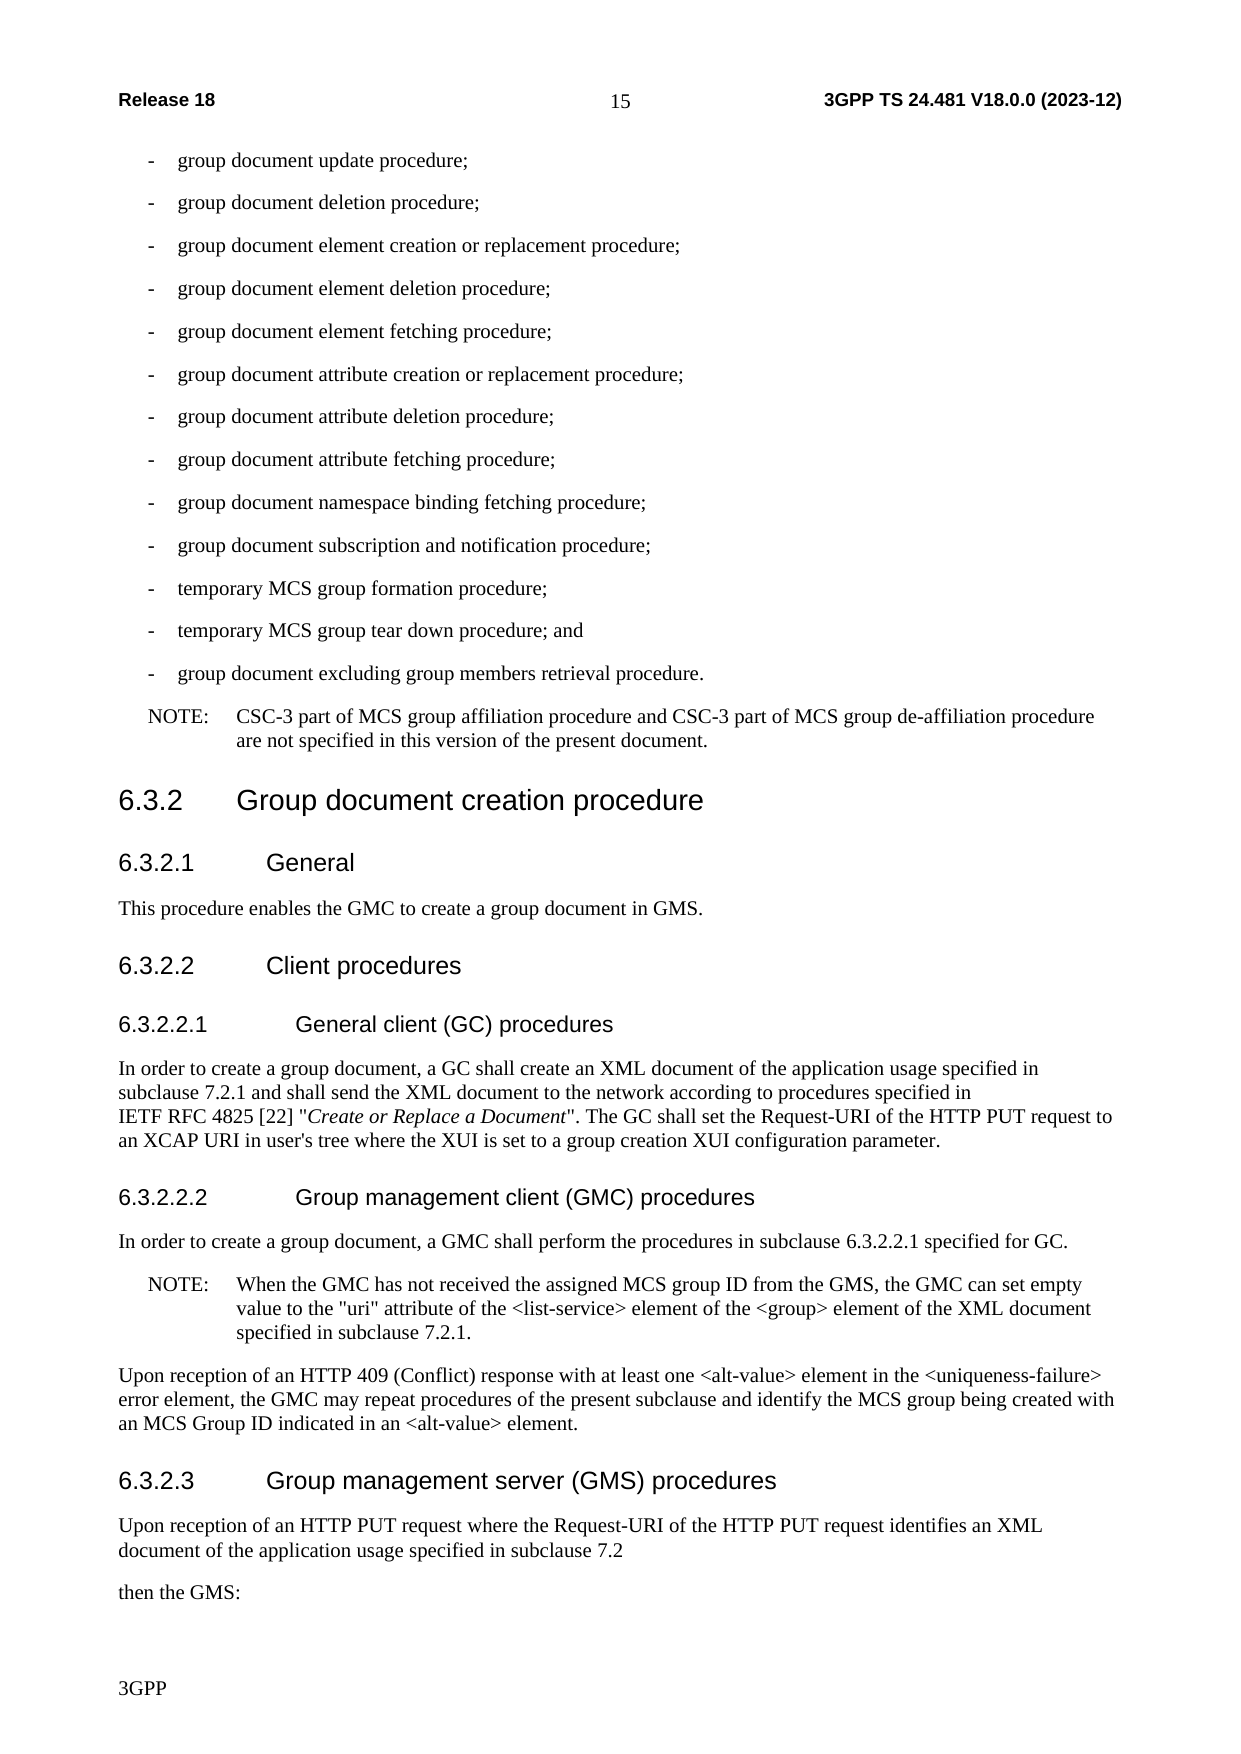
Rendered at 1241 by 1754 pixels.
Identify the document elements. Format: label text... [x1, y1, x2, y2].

text In order to create a group document, a GC shall create an XML document of the application usage specified in subclause 7.2.1 and shall send the XML document to the network according to procedures specified in IETF RFC 4825 [22] "Create or Replace a Document". The GC shall set the Request-URI of the HTTP PUT request to an XCAP URI in user's tree where the XUI is set to a group creation XUI configuration parameter. [118, 1056, 1122, 1152]
text - group document attribute creation or replacement procedure; [148, 362, 1122, 386]
text - group document element creation or replacement procedure; [148, 233, 1122, 257]
text - group document element fetching procedure; [148, 319, 1122, 343]
text - temporary MCS group tear down procedure; and [148, 618, 1122, 642]
text This procedure enables the GMC to create a group document in GMS. [118, 896, 1122, 920]
text - group document subscription and notification procedure; [148, 533, 1122, 557]
text - group document deletion procedure; [148, 190, 1122, 214]
text Upon reception of an HTTP PUT request where the Request-URI of the HTTP PUT request identifies an XML document of the application usage specified in subclause 7.2 [118, 1513, 1122, 1562]
text - group document attribute deletion procedure; [148, 404, 1122, 428]
text - temporary MCS group formation procedure; [148, 576, 1122, 600]
text NOTE: When the GMC has not received the assigned MCS group ID from the GMS, the GMC can set empty value to the "uri" attribute of the <list-service> element of the <group> element of the XML document specified in subclause 7.2.1. [148, 1272, 1122, 1344]
text then the GMS: [118, 1580, 1122, 1604]
text - group document excluding group members retrieval procedure. [148, 661, 1122, 685]
text - group document element deletion procedure; [148, 276, 1122, 300]
text In order to create a group document, a GMC shall perform the procedures in subclause 6.3.2.2.1 specified for GC. [118, 1229, 1122, 1253]
text - group document attribute fetching procedure; [148, 447, 1122, 471]
subtitle 6.3.2.2.2 Group management client (GMC) procedures [118, 1184, 1122, 1210]
text - group document namespace binding fetching procedure; [148, 490, 1122, 514]
subtitle 6.3.2.3 Group management server (GMS) procedures [118, 1466, 1122, 1495]
subtitle 6.3.2 Group document creation procedure [118, 783, 1122, 817]
text Upon reception of an HTTP 409 (Conflict) response with at least one <alt-value> element in the <uniqueness-failure> error element, the GMC may repeat procedures of the present subclause and identify the MCS group being created with an MCS Group ID indicated in an <alt-value> element. [118, 1362, 1122, 1435]
text NOTE: CSC-3 part of MCS group affiliation procedure and CSC-3 part of MCS group de-affiliation procedure are not specified in this version of the present document. [148, 704, 1122, 752]
subtitle 6.3.2.2 Client procedures [118, 951, 1122, 980]
text - group document update procedure; [148, 147, 1122, 172]
subtitle 6.3.2.2.1 General client (GC) procedures [118, 1011, 1122, 1037]
subtitle 6.3.2.1 General [118, 848, 1122, 877]
